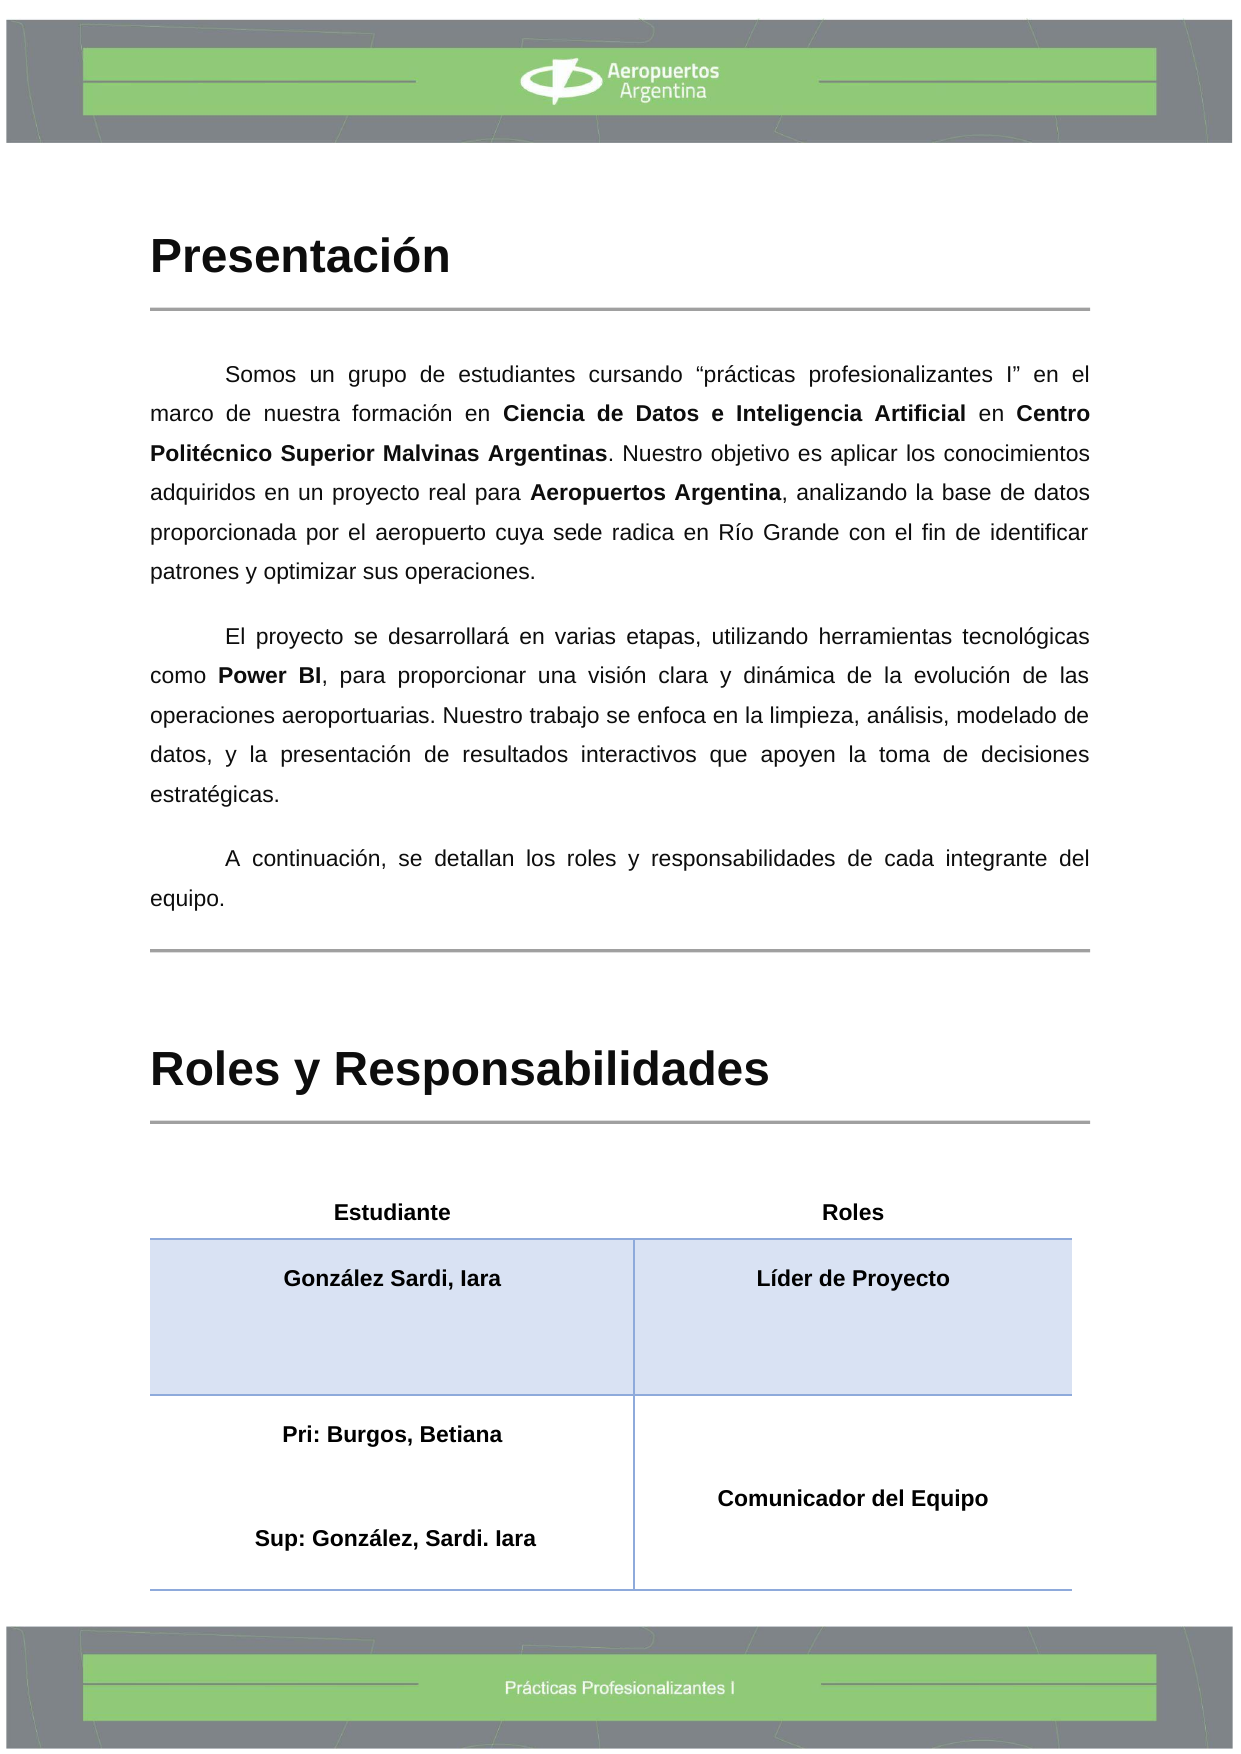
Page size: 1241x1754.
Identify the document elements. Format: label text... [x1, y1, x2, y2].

table_cell González Sardi, Iara [150, 1240, 633, 1394]
subtitle Roles y Responsabilidades [150, 1041, 1090, 1096]
table_cell Comunicador del Equipo [635, 1396, 1072, 1589]
picture [6, 18, 1233, 143]
table_cell Pri: Burgos, Betiana Sup: González, Sardi. Iara [150, 1396, 633, 1589]
subtitle Presentación [150, 228, 1090, 283]
text El proyecto se desarrollará en varias etapas, utilizando herramientas tecnológicas como Power BI, para proporcionar una visión clara y dinámica de la evolución de las operaciones aeroportuarias. Nuestro trabajo se enfoca en la limpieza, análisis, modelado de datos, y la presentación de resultados interactivos que apoyen la toma de decisiones estratégicas. [150, 623, 1090, 807]
table_header Roles [634, 1174, 1072, 1238]
table_header Estudiante [150, 1174, 634, 1238]
picture [6, 1626, 1233, 1749]
table_cell Líder de Proyecto [635, 1240, 1072, 1394]
text A continuación, se detallan los roles y responsabilidades de cada integrante del equipo. [150, 845, 1090, 911]
text Somos un grupo de estudiantes cursando “prácticas profesionalizantes I” en el marco de nuestra formación en Ciencia de Datos e Inteligencia Artificial en Centro Politécnico Superior Malvinas Argentinas. Nuestro objetivo es aplicar los conocimientos adquiridos en un proyecto real para Aeropuertos Argentina, analizando la base de datos proporcionada por el aeropuerto cuya sede radica en Río Grande con el fin de identificar patrones y optimizar sus operaciones. [150, 361, 1090, 585]
